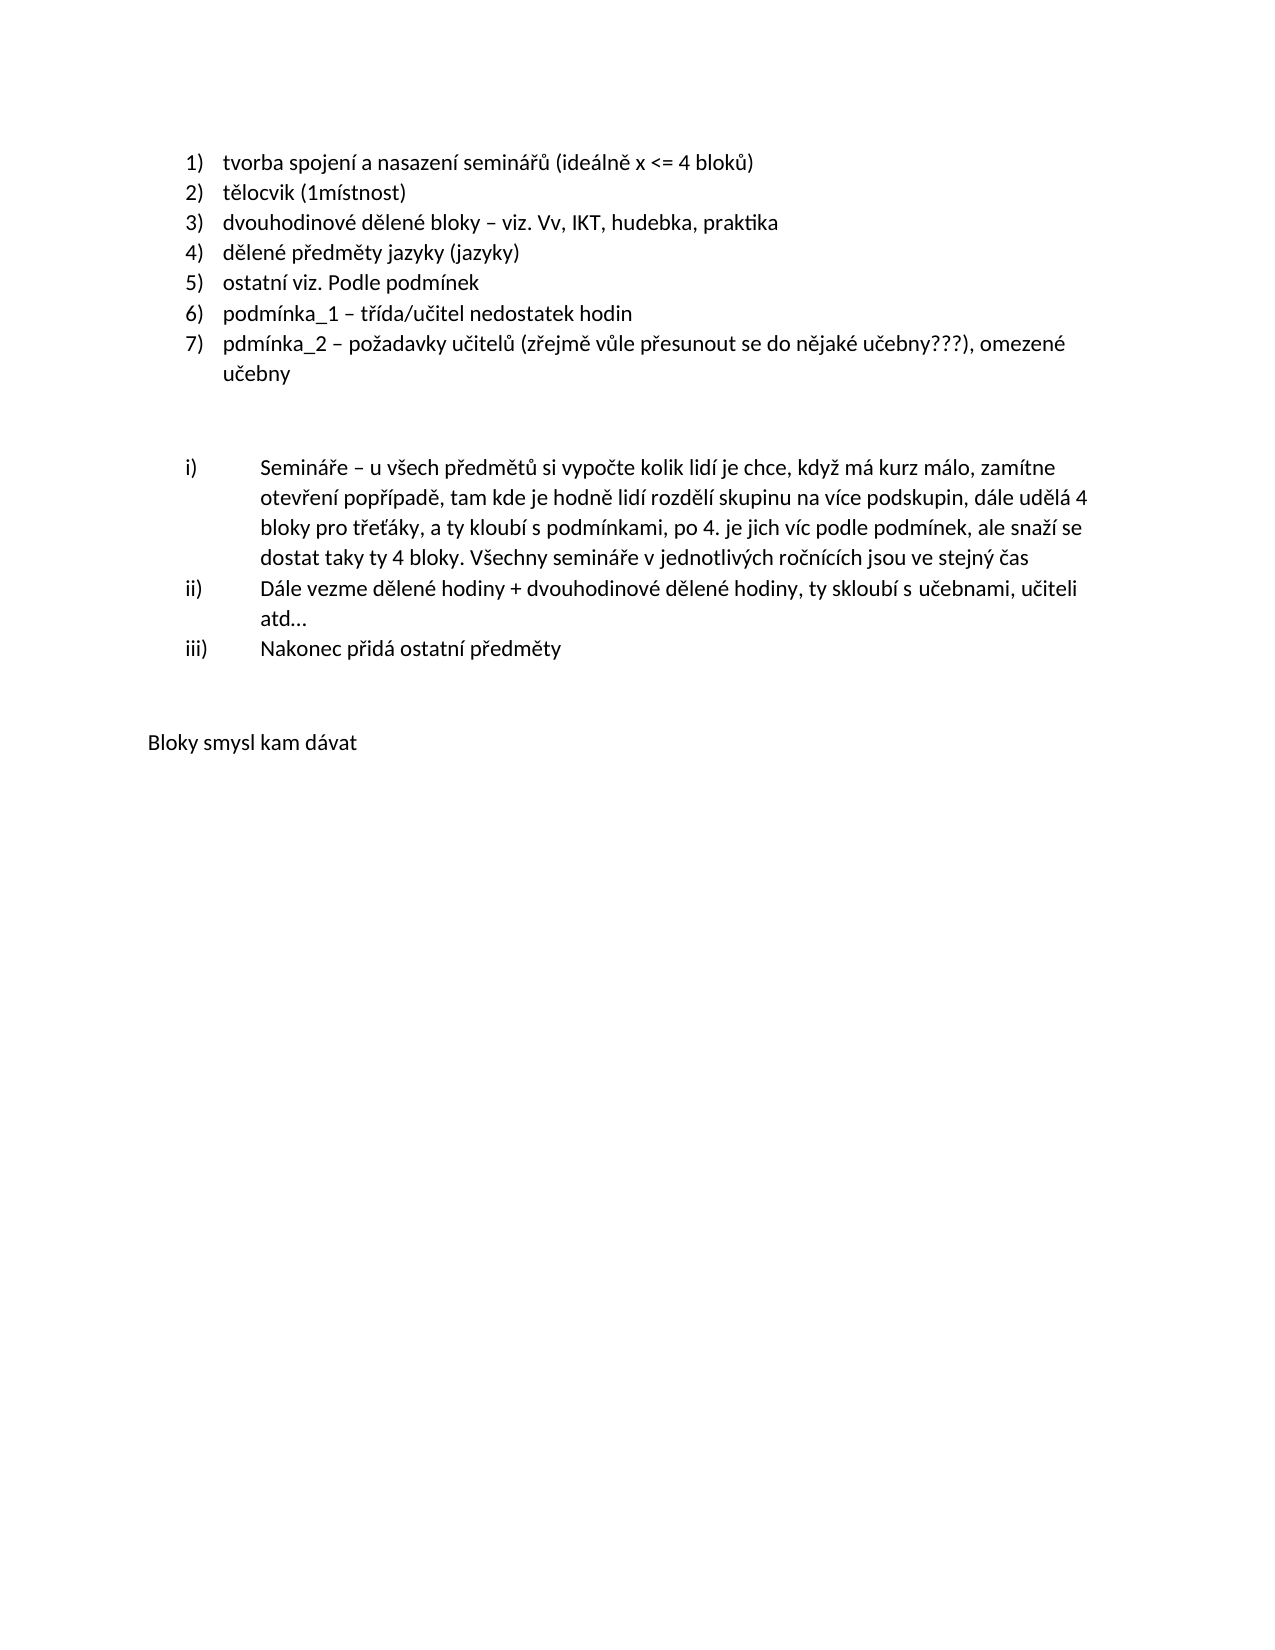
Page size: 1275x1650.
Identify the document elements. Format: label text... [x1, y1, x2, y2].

list Dále vezme dělené hodiny + dvouhodinové dělené hodiny, ty skloubí s učebnami, učiteli atd… [185, 574, 1127, 632]
list Nakonec přidá ostatní předměty [185, 634, 1127, 662]
list pdmínka_2 – požadavky učitelů (zřejmě vůle přesunout se do nějaké učebny???), omezené učebny [185, 329, 1127, 387]
text Bloky smysl kam dávat [148, 728, 1127, 756]
list dělené předměty jazyky (jazyky) [185, 238, 1127, 266]
list tvorba spojení a nasazení seminářů (ideálně x <= 4 bloků) [185, 148, 1127, 176]
list ostatní viz. Podle podmínek [185, 268, 1127, 296]
list dvouhodinové dělené bloky – viz. Vv, IKT, hudebka, praktika [185, 208, 1127, 236]
list Semináře – u všech předmětů si vypočte kolik lidí je chce, když má kurz málo, zamítne otevření popřípadě, tam kde je hodně lidí rozdělí skupinu na více podskupin, dále udělá 4 bloky pro třeťáky, a ty kloubí s podmínkami, po 4. je jich víc podle podmínek, ale snaží se dostat taky ty 4 bloky. Všechny semináře v jednotlivých ročnících jsou ve stejný čas [185, 453, 1127, 571]
list podmínka_1 – třída/učitel nedostatek hodin [185, 299, 1127, 327]
list tělocvik (1místnost) [185, 178, 1127, 206]
